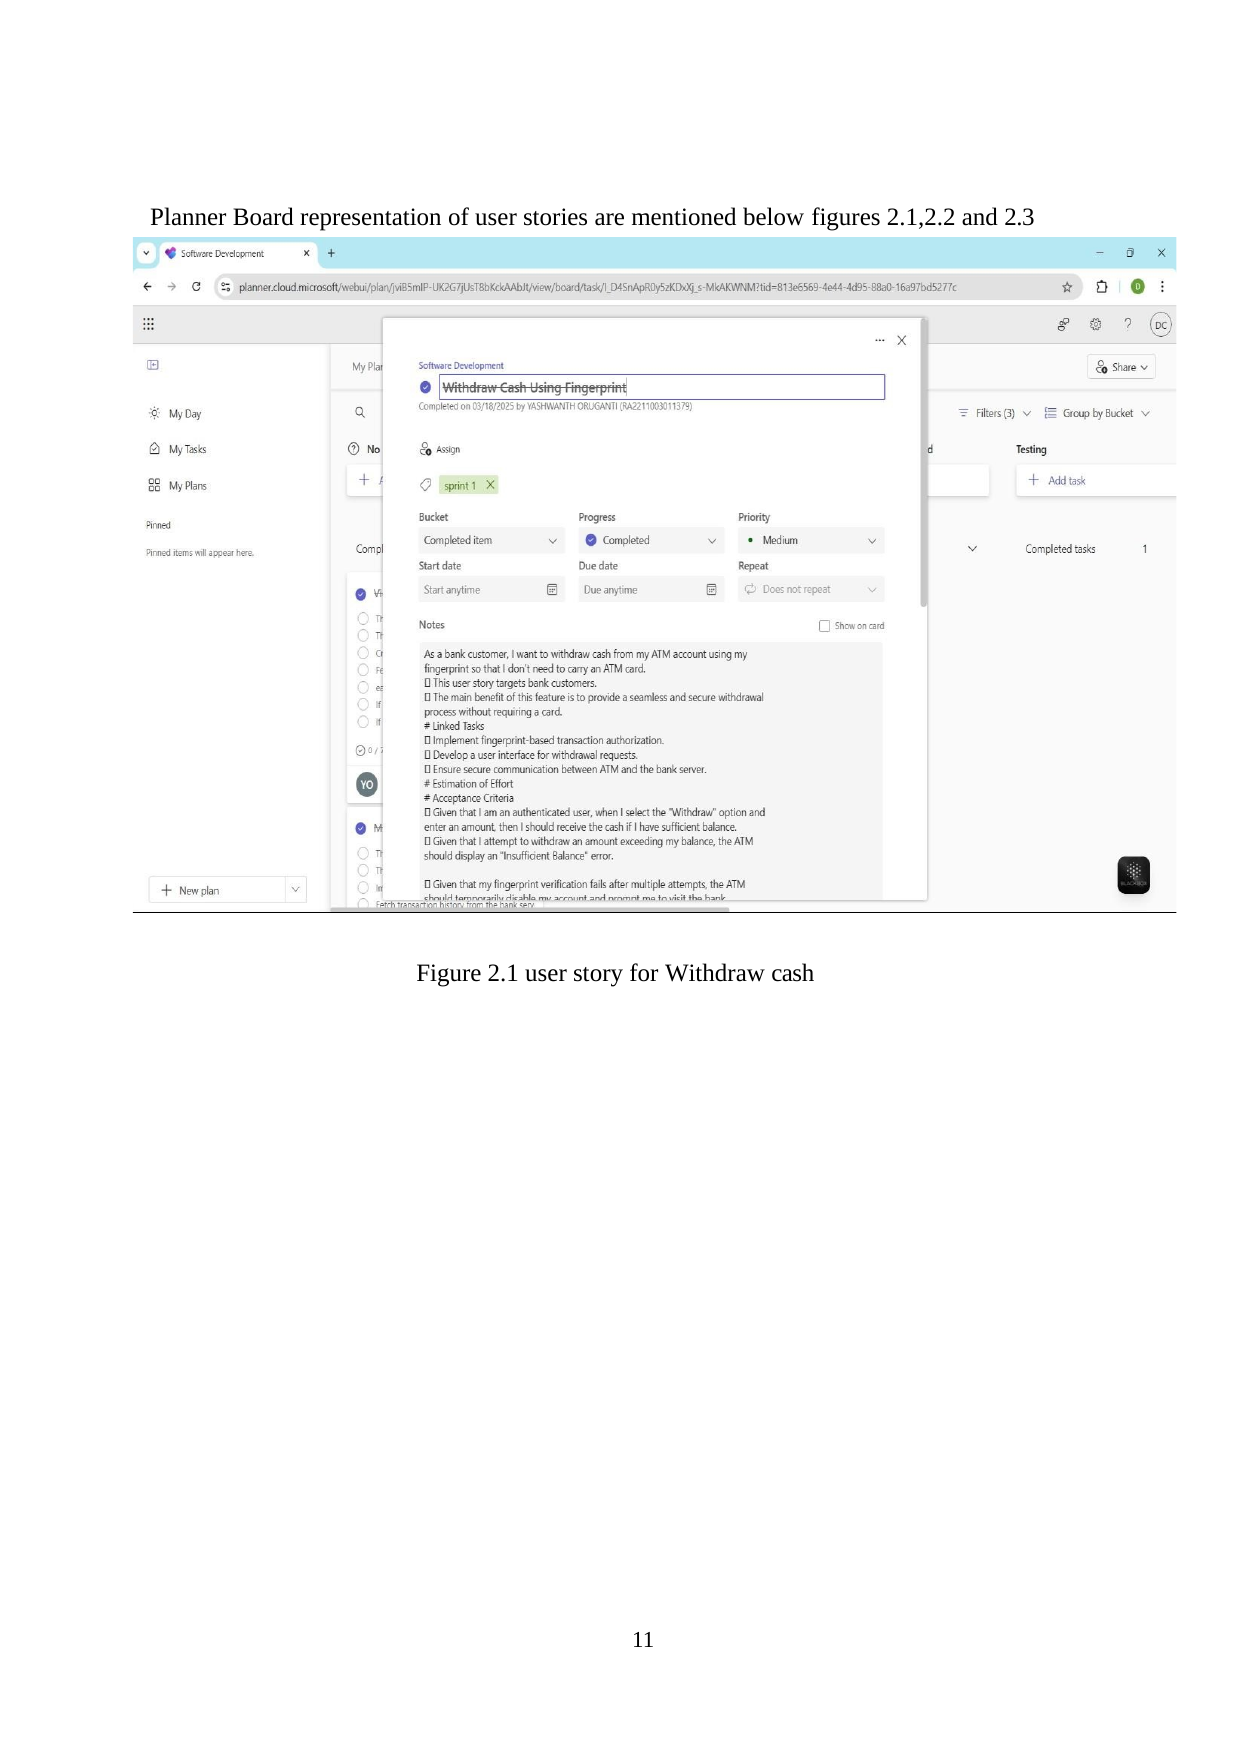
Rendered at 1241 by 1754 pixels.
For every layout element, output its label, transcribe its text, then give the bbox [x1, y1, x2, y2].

text Figure 2.1 user story for Withdraw cash [162, 958, 1068, 987]
picture [132, 237, 1177, 913]
text Planner Board representation of user stories are mentioned below figures 2.1,2.2 and 2.3 [150, 202, 1211, 231]
